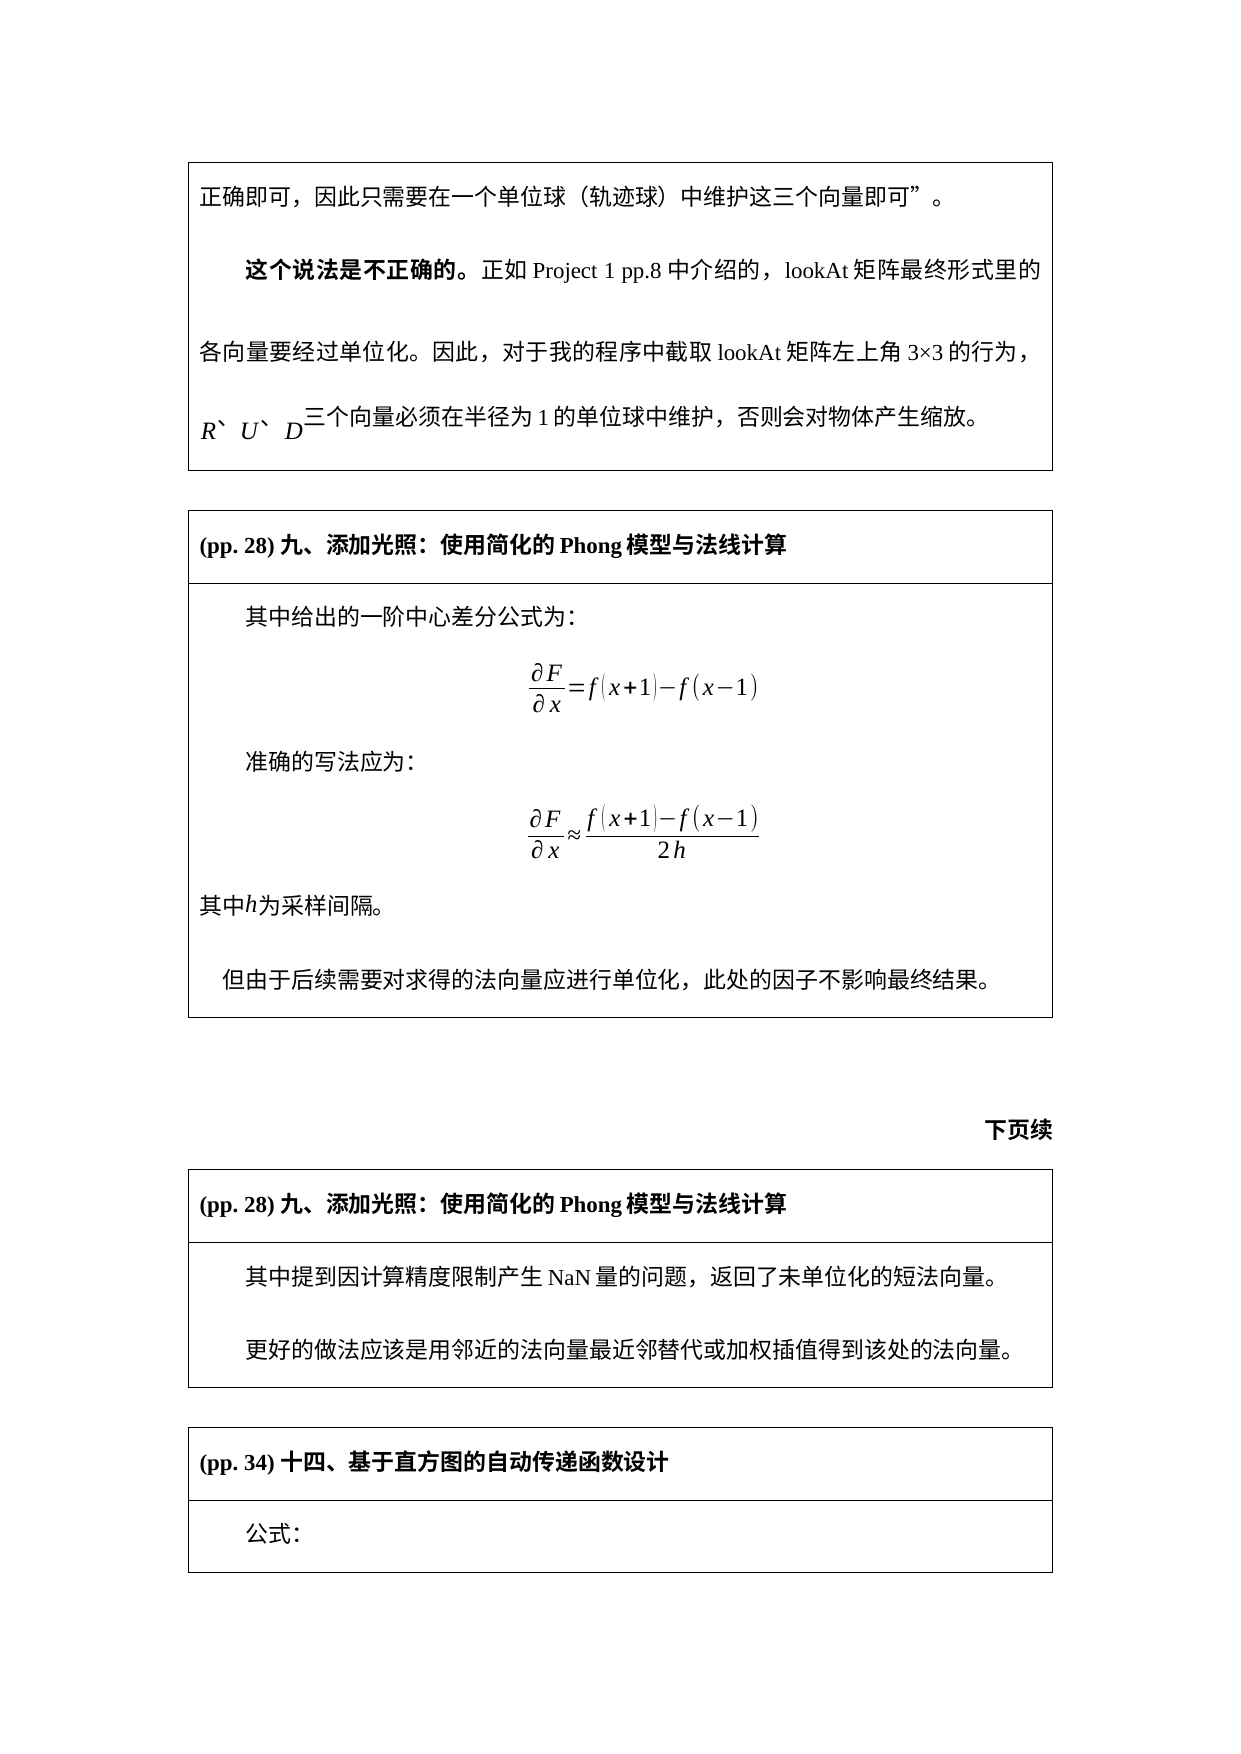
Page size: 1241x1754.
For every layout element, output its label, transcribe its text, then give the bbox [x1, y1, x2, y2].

table_cell 其中提到因计算精度限制产生NaN量的问题，返回了未单位化的短法向量。 更好的做法应该是用邻近的法向量最近邻替代或加权插值得到该处的法向量。 [189, 1243, 1052, 1387]
table_cell 其中给出的一阶中心差分公式为： 准确的写法应为： 其中为采样间隔。 但由于后续需要对求得的法向量应进行单位化，此处的因子不影响最终结果。 [189, 584, 1052, 1017]
text 下页续 [187, 1096, 1053, 1161]
table_header (pp. 34) 十四、基于直方图的自动传递函数设计 [189, 1428, 1052, 1499]
table_header (pp. 28) 九、添加光照：使用简化的Phong模型与法线计算 [189, 1170, 1052, 1242]
table_header (pp. 28) 九、添加光照：使用简化的Phong模型与法线计算 [189, 511, 1052, 582]
table_cell 公式： 应更正为： [189, 1501, 1052, 1572]
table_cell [189, 163, 1052, 470]
